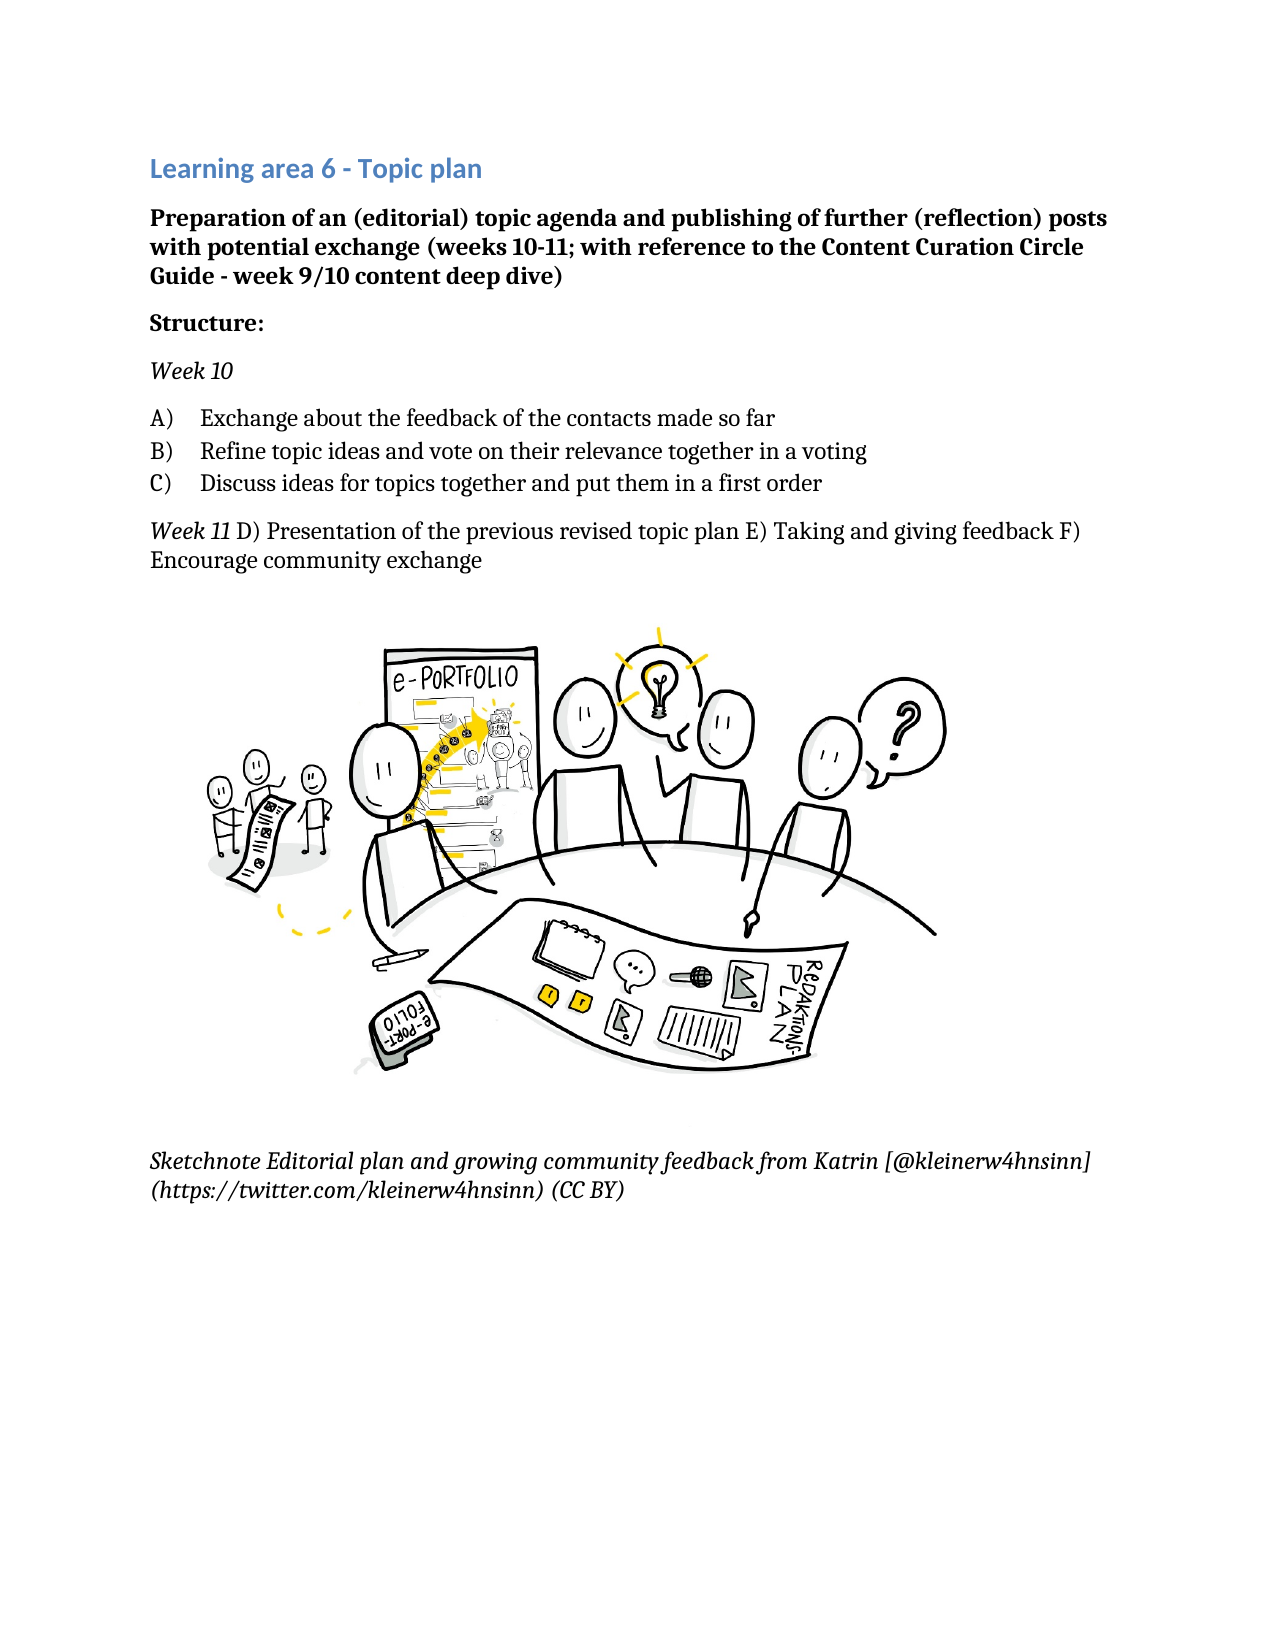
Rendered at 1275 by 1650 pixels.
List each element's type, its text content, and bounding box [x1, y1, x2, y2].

list Exchange about the feedback of the contacts made so far [150, 404, 1125, 433]
text Week 10 [150, 357, 1125, 386]
picture [168, 593, 1044, 1127]
text Preparation of an (editorial) topic agenda and publishing of further (reflection) posts with potential exchange (weeks 10-11; with reference to the Content Curation Circle Guide - week 9/10 content deep dive) [150, 204, 1125, 291]
text Structure: [150, 309, 1125, 338]
list Discuss ideas for topics together and put them in a first order [150, 469, 1125, 498]
list Refine topic ideas and vote on their relevance together in a voting [150, 437, 1125, 466]
subtitle Learning area 6 - Topic plan [150, 150, 1125, 186]
text Sketchnote Editorial plan and growing community feedback from Katrin [@kleinerw4hnsinn](https://twitter.com/kleinerw4hnsinn) (CC BY) [150, 1147, 1125, 1204]
text Week 11 D) Presentation of the previous revised topic plan E) Taking and giving feedback F) Encourage community exchange [150, 517, 1125, 574]
